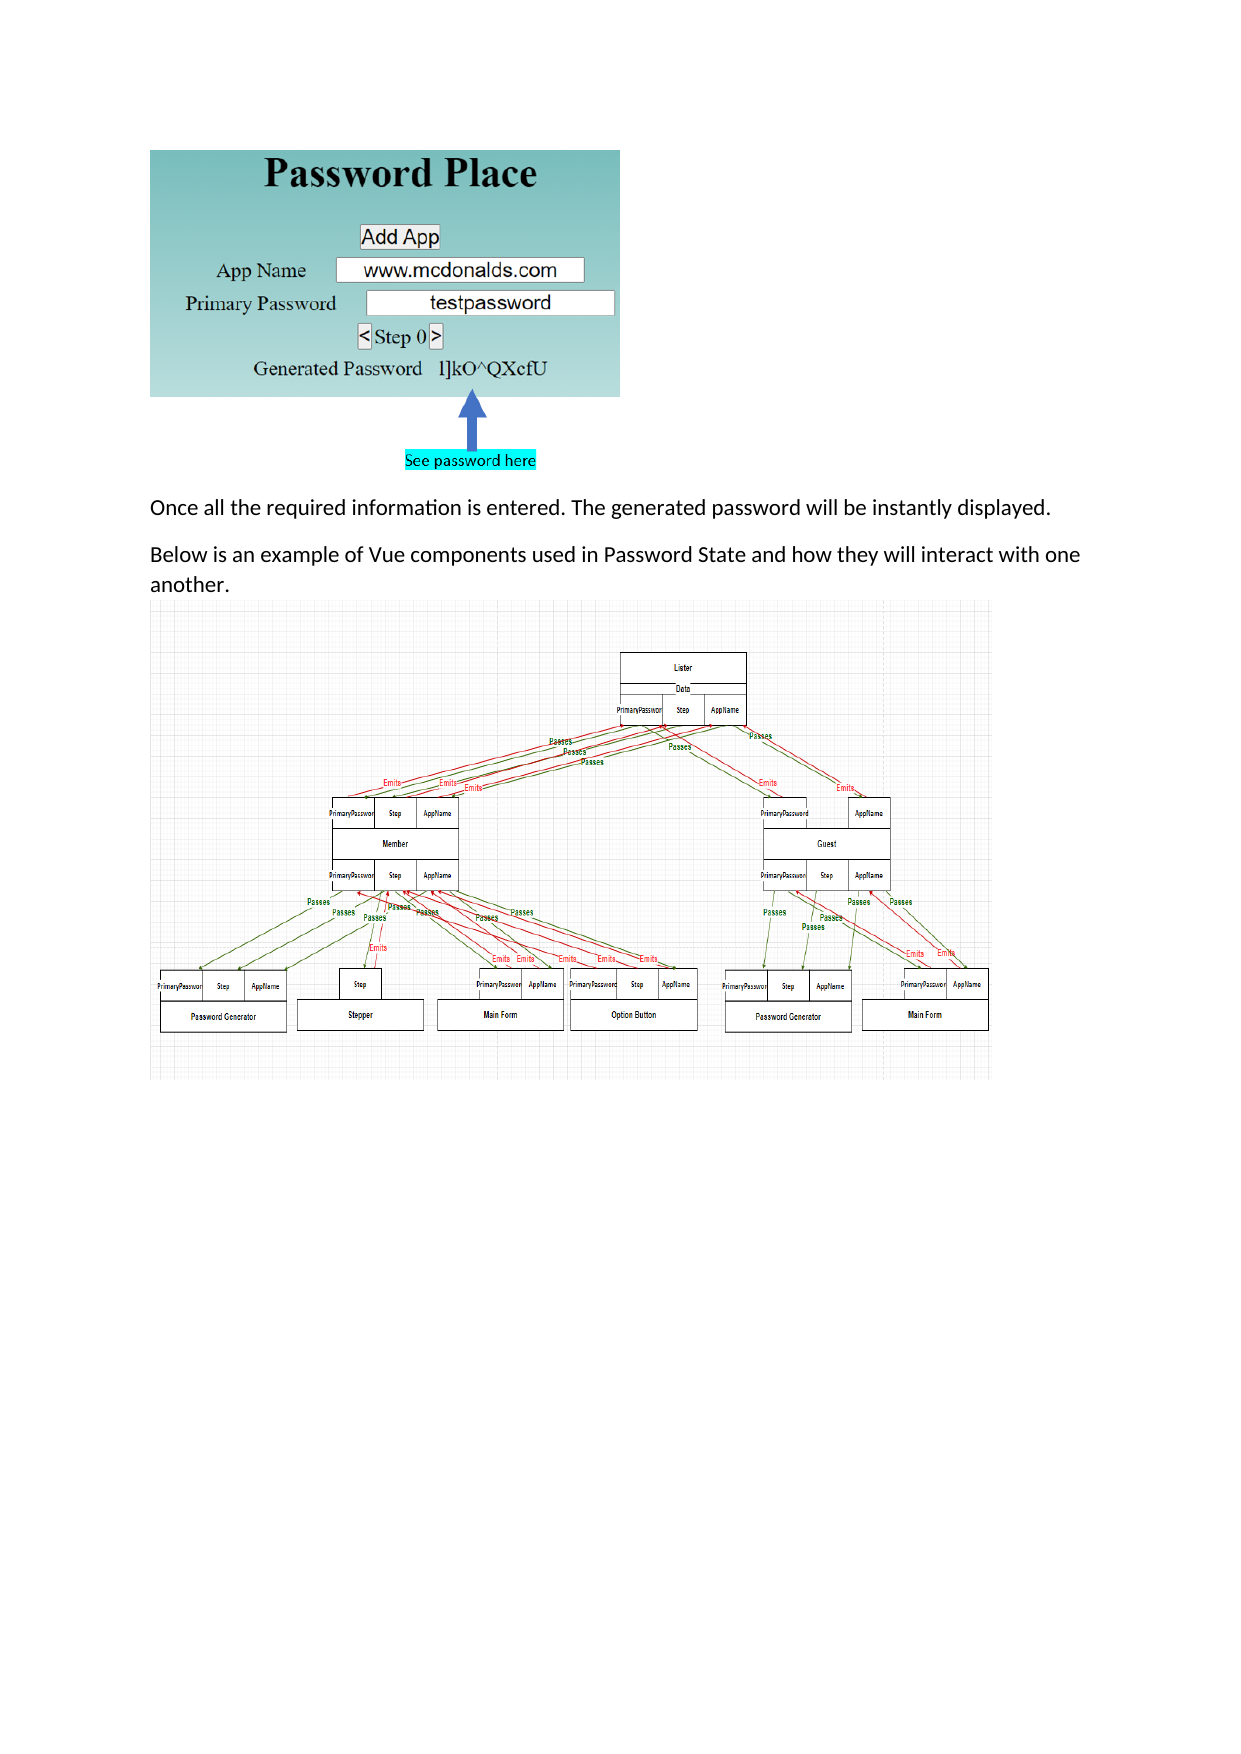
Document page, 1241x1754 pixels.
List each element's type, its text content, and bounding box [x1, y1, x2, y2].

picture [150, 150, 622, 475]
picture [150, 600, 992, 1080]
text Once all the required information is entered. The generated password will be instantly displayed. [150, 493, 1090, 521]
